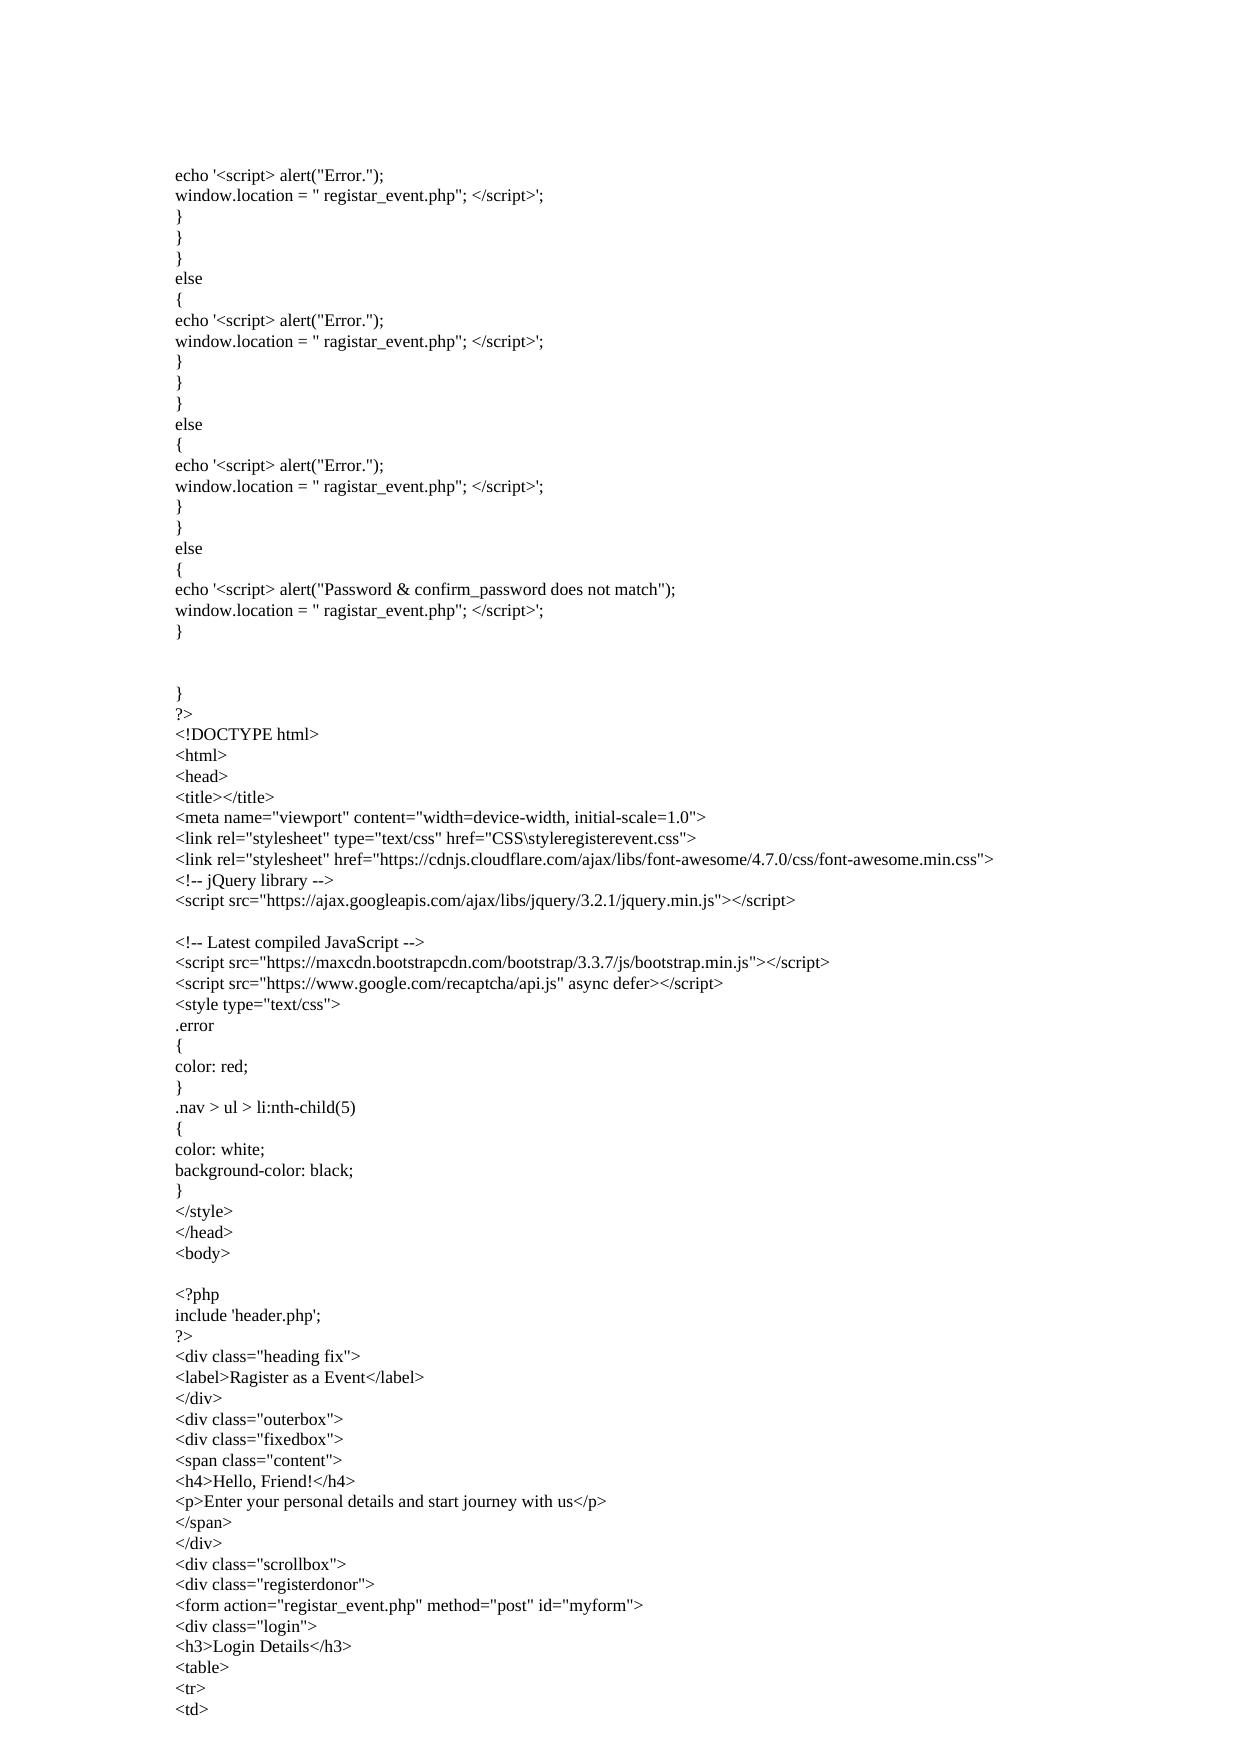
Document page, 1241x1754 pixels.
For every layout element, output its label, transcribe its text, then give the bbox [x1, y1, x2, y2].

text background-color: black; [175, 1159, 1065, 1180]
text echo '<script> alert("Password & confirm_password does not match"); [175, 579, 1065, 599]
text <script src="https://ajax.googleapis.com/ajax/libs/jquery/3.2.1/jquery.min.js"></script> [175, 890, 1065, 910]
text echo '<script> alert("Error."); [175, 310, 1065, 330]
text { [175, 558, 1065, 579]
text } [175, 1077, 1065, 1097]
text ?> [175, 703, 1065, 724]
text } [175, 227, 1065, 247]
text else [175, 538, 1065, 558]
text } [175, 621, 1065, 641]
text ?> [175, 1325, 1065, 1346]
text } [175, 496, 1065, 517]
text <div class="registerdonor"> [175, 1574, 1065, 1594]
text <div class="login"> [175, 1616, 1065, 1636]
text <title></title> [175, 786, 1065, 807]
text </style> [175, 1201, 1065, 1221]
text } [175, 351, 1065, 371]
text } [175, 1180, 1065, 1201]
text <div class="heading fix"> [175, 1346, 1065, 1366]
text window.location = " ragistar_event.php"; </script>'; [175, 330, 1065, 351]
text <!-- jQuery library --> [175, 869, 1065, 890]
text <h4>Hello, Friend!</h4> [175, 1471, 1065, 1491]
text <tr> [175, 1678, 1065, 1698]
text window.location = " ragistar_event.php"; </script>'; [175, 600, 1065, 620]
text { [175, 1035, 1065, 1056]
text </head> [175, 1222, 1065, 1242]
text <!-- Latest compiled JavaScript --> [175, 932, 1065, 952]
text <div class="fixedbox"> [175, 1429, 1065, 1449]
text color: red; [175, 1056, 1065, 1076]
text </div> [175, 1388, 1065, 1408]
text <script src="https://maxcdn.bootstrapcdn.com/bootstrap/3.3.7/js/bootstrap.min.js"></script> [175, 952, 1065, 973]
text <label>Ragister as a Event</label> [175, 1367, 1065, 1387]
text else [175, 268, 1065, 288]
text <?php [175, 1284, 1065, 1304]
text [175, 185, 1065, 206]
text <link rel="stylesheet" type="text/css" href="CSS\styleregisterevent.css"> [175, 828, 1065, 848]
text .error [175, 1014, 1065, 1035]
text echo '<script> alert("Error."); [175, 455, 1065, 475]
text <meta name="viewport" content="width=device-width, initial-scale=1.0"> [175, 807, 1065, 827]
text echo '<script> alert("Error."); [175, 164, 1065, 185]
text else [175, 413, 1065, 434]
text <td> [175, 1698, 1065, 1719]
text <span class="content"> [175, 1450, 1065, 1470]
text <script src="https://www.google.com/recaptcha/api.js" async defer></script> [175, 973, 1065, 993]
text { [175, 289, 1065, 309]
text <html> [175, 745, 1065, 765]
text <div class="outerbox"> [175, 1408, 1065, 1429]
text <head> [175, 766, 1065, 786]
text { [175, 1118, 1065, 1138]
text <body> [175, 1242, 1065, 1263]
text <h3>Login Details</h3> [175, 1636, 1065, 1657]
text </span> [175, 1512, 1065, 1532]
text <div class="scrollbox"> [175, 1553, 1065, 1574]
text .nav > ul > li:nth-child(5) [175, 1097, 1065, 1118]
text } [175, 517, 1065, 537]
text <style type="text/css"> [175, 994, 1065, 1014]
text <p>Enter your personal details and start journey with us</p> [175, 1491, 1065, 1512]
text } [175, 247, 1065, 268]
text include 'header.php'; [175, 1305, 1065, 1325]
text window.location = " ragistar_event.php"; </script>'; [175, 476, 1065, 496]
text } [175, 372, 1065, 392]
text } [175, 683, 1065, 703]
text } [175, 206, 1065, 226]
text } [175, 393, 1065, 413]
text <!DOCTYPE html> [175, 724, 1065, 744]
text color: white; [175, 1139, 1065, 1159]
text <link rel="stylesheet" href="https://cdnjs.cloudflare.com/ajax/libs/font-awesome/4.7.0/css/font-awesome.min.css"> [175, 849, 1065, 869]
text <form action="registar_event.php" method="post" id="myform"> [175, 1595, 1065, 1615]
text </div> [175, 1533, 1065, 1553]
text <table> [175, 1657, 1065, 1677]
text { [175, 434, 1065, 454]
